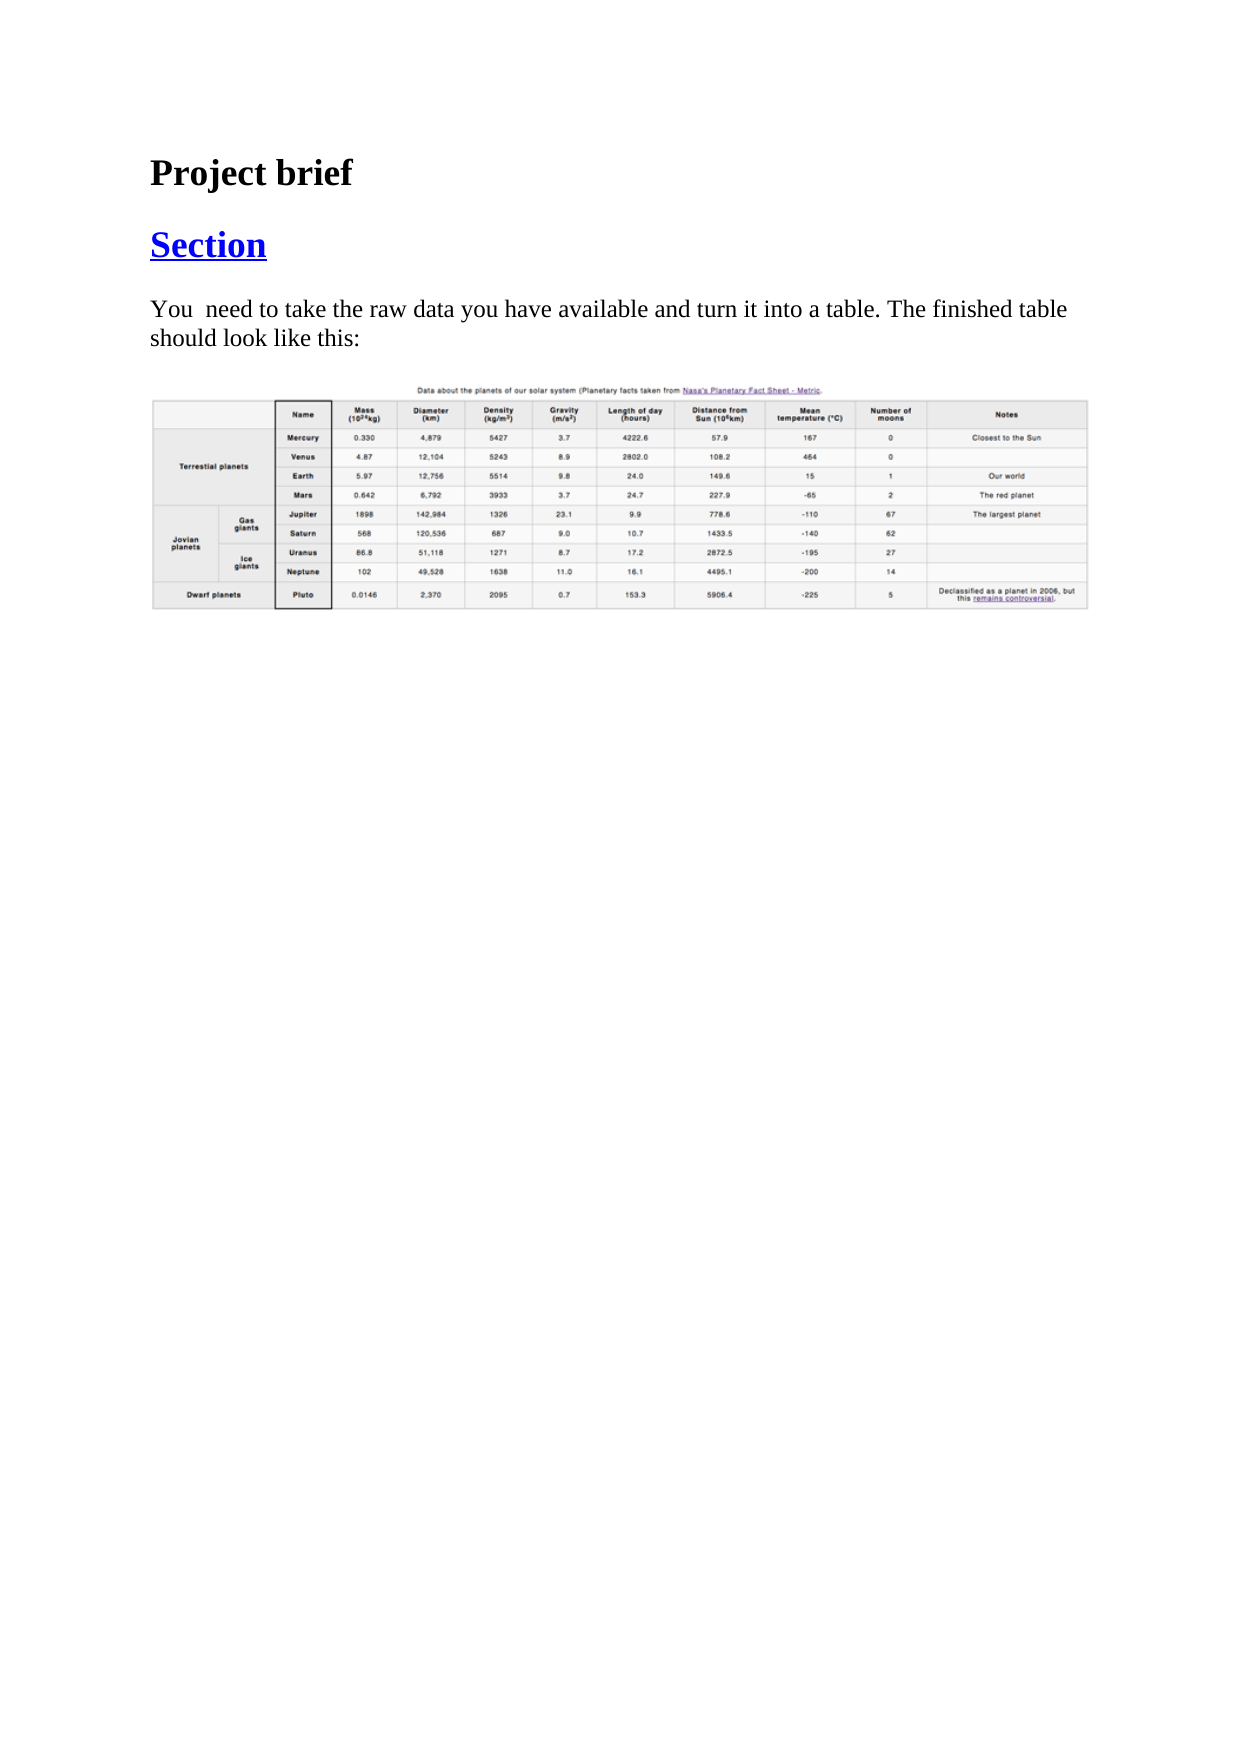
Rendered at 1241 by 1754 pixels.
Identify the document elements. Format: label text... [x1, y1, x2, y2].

text You need to take the raw data you have available and turn it into a table. The finished table should look like this: [150, 294, 1090, 352]
text Project brief [150, 150, 1090, 193]
picture [150, 381, 1091, 613]
text Section [150, 222, 1090, 265]
